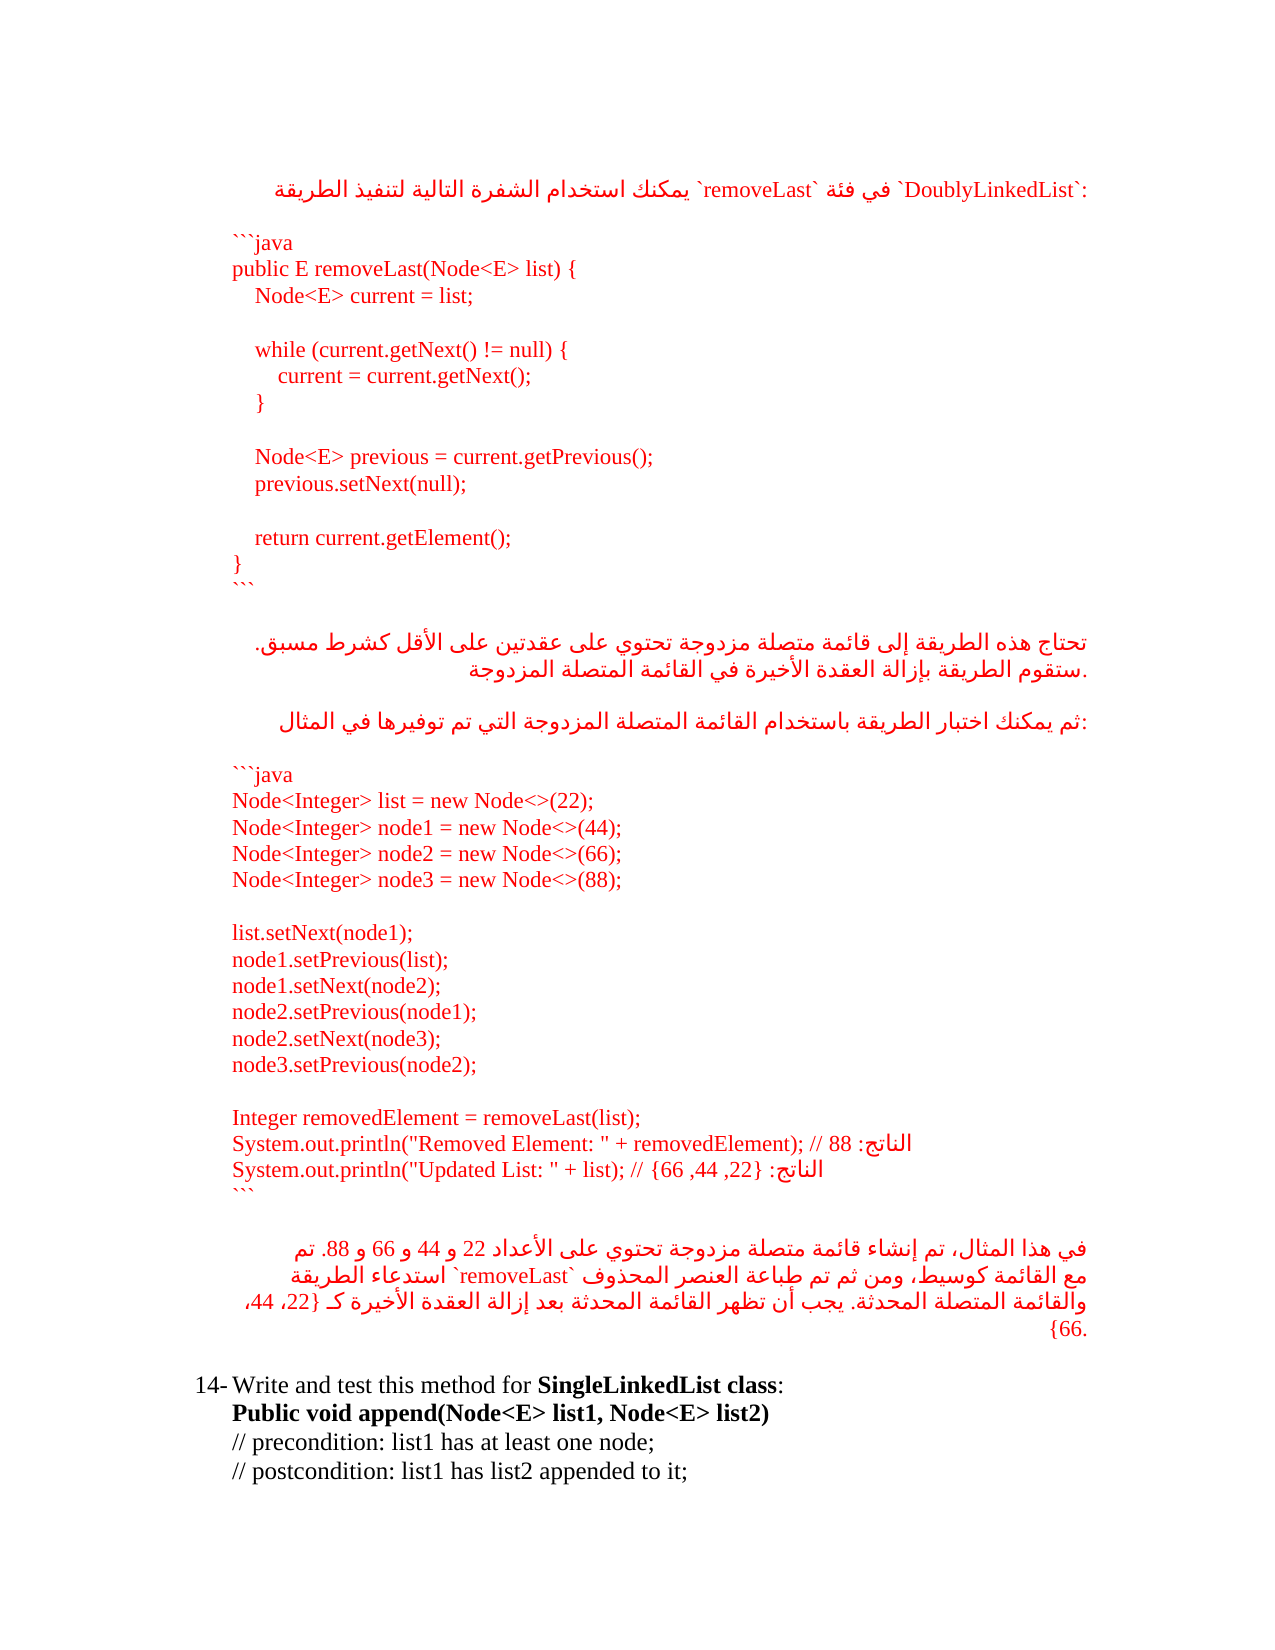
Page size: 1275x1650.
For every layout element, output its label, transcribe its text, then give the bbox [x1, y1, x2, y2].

list Node<E> previous = current.getPrevious(); [232, 443, 1087, 469]
list ```java [232, 229, 1087, 255]
list node2.setPrevious(node1); [232, 998, 1087, 1025]
list Node<Integer> node2 = new Node<>(66); [232, 840, 1087, 867]
list ``` [232, 1183, 1087, 1209]
list current = current.getNext(); [232, 362, 1087, 389]
list node1.setNext(node2); [232, 972, 1087, 998]
list node2.setNext(node3); [232, 1025, 1087, 1051]
list Node<Integer> node3 = new Node<>(88); [232, 867, 1087, 893]
list // postcondition: list1 has list2 appended to it; [232, 1456, 1087, 1485]
list node3.setPrevious(node2); [232, 1051, 1087, 1077]
list // precondition: list1 has at least one node; [232, 1427, 1087, 1456]
list Node<Integer> node1 = new Node<>(44); [232, 814, 1087, 840]
list return current.getElement(); [232, 524, 1087, 550]
list previous.setNext(null); [232, 469, 1087, 496]
list list.setNext(node1); [232, 919, 1087, 946]
list } [232, 389, 1087, 415]
list تحتاج هذه الطريقة إلى قائمة متصلة مزدوجة تحتوي على عقدتين على الأقل كشرط مسبق. ستقوم الطريقة بإزالة العقدة الأخيرة في القائمة المتصلة المزدوجة. [232, 629, 1087, 682]
list في هذا المثال، تم إنشاء قائمة متصلة مزدوجة تحتوي على الأعداد 22 و 44 و 66 و 88. تم استدعاء الطريقة `removeLast` مع القائمة كوسيط، ومن ثم تم طباعة العنصر المحذوف والقائمة المتصلة المحدثة. يجب أن تظهر القائمة المحدثة بعد إزالة العقدة الأخيرة كـ {22، 44، 66}. [232, 1236, 1087, 1341]
list Integer removedElement = removeLast(list); [232, 1104, 1087, 1130]
list Write and test this method for SingleLinkedList class: [194, 1370, 1087, 1398]
list Public void append(Node<E> list1, Node<E> list2) [232, 1398, 1087, 1427]
list ثم يمكنك اختبار الطريقة باستخدام القائمة المتصلة المزدوجة التي تم توفيرها في المثال: [232, 708, 1087, 735]
list ``` [232, 577, 1087, 603]
list while (current.getNext() != null) { [232, 336, 1087, 362]
list public E removeLast(Node<E> list) { [232, 255, 1087, 282]
list node1.setPrevious(list); [232, 946, 1087, 972]
list } [232, 550, 1087, 577]
list Node<Integer> list = new Node<>(22); [232, 787, 1087, 814]
list System.out.println("Removed Element: " + removedElement); // الناتج: 88 [232, 1130, 1087, 1156]
list Node<E> current = list; [232, 282, 1087, 308]
list يمكنك استخدام الشفرة التالية لتنفيذ الطريقة `removeLast` في فئة `DoublyLinkedList`: [232, 176, 1087, 203]
list ```java [232, 761, 1087, 787]
list System.out.println("Updated List: " + list); // الناتج: {22, 44, 66} [232, 1156, 1087, 1183]
